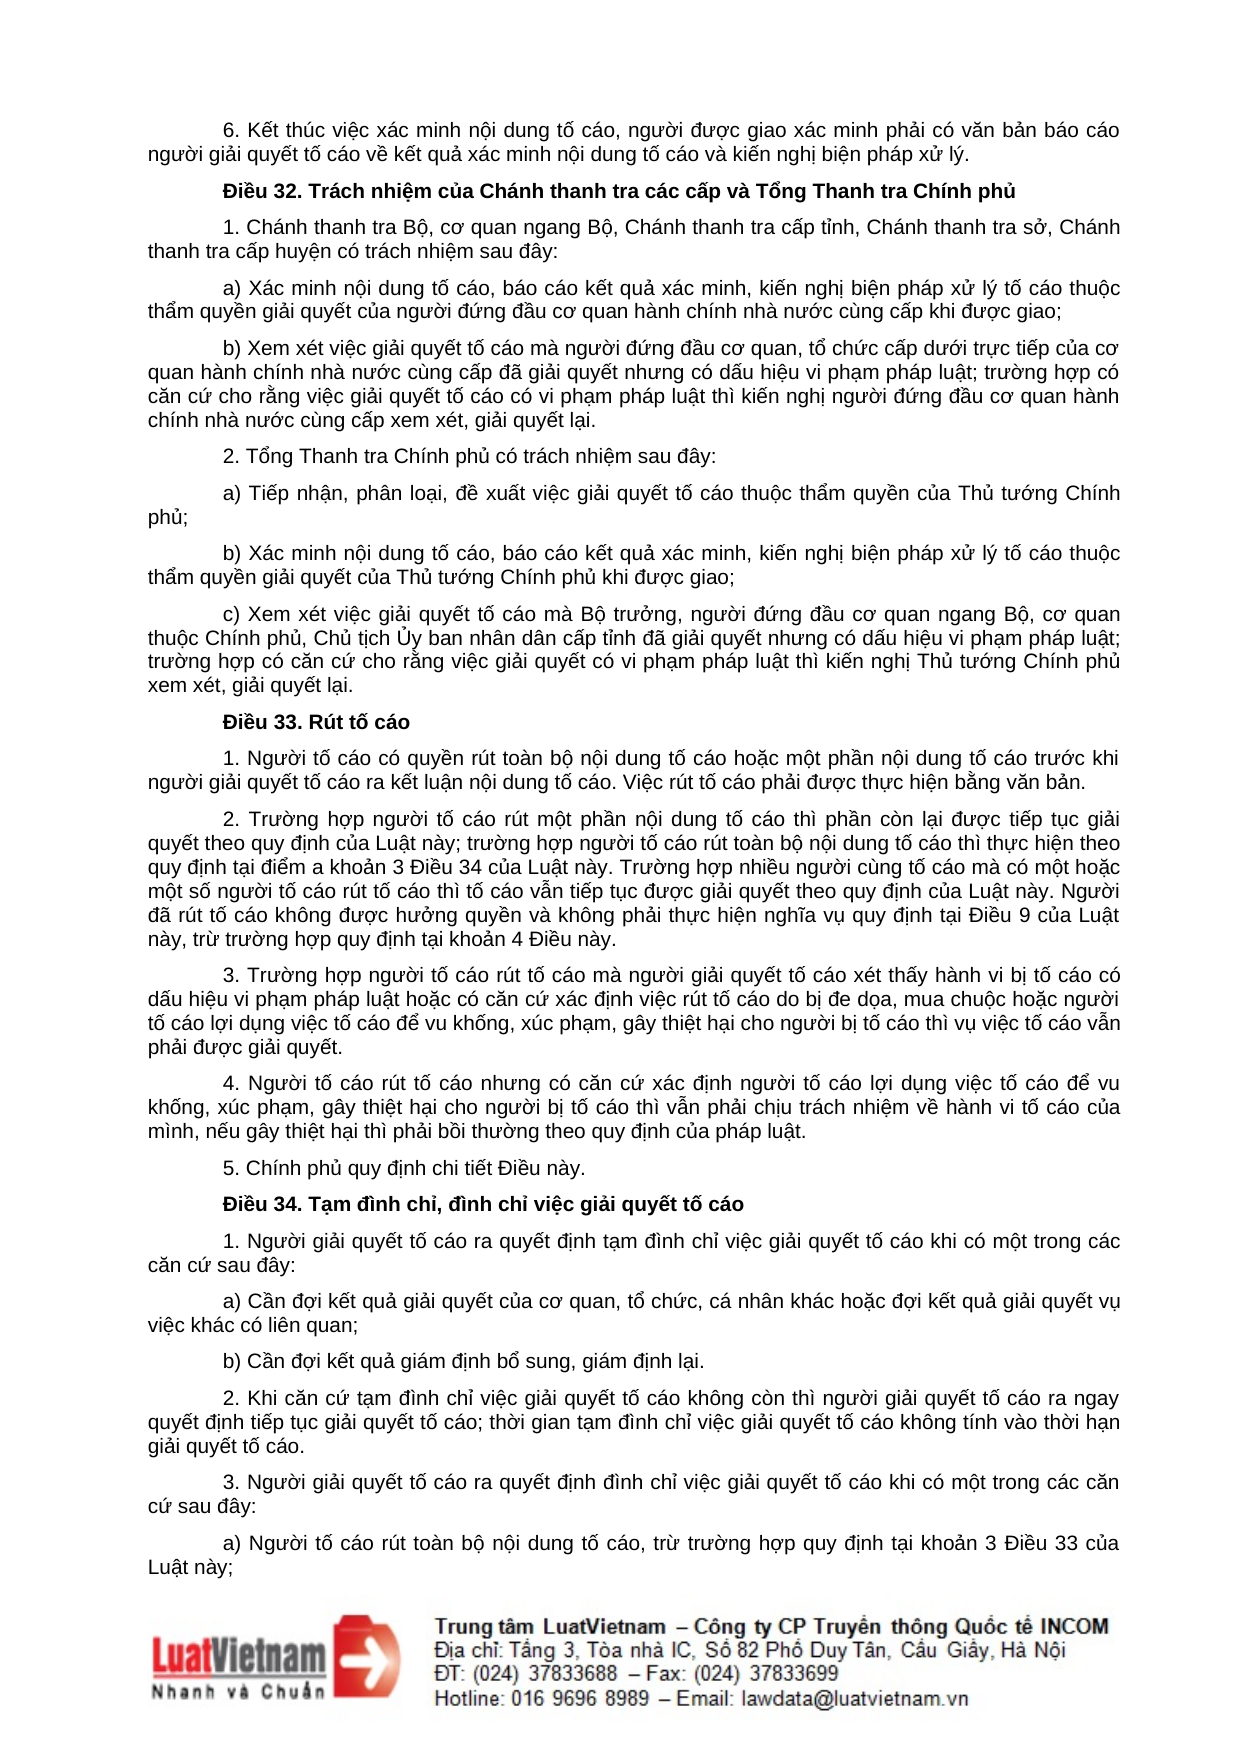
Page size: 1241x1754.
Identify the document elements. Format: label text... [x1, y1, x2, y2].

text Điều 34. Tạm đình chỉ, đình chỉ việc giải quyết tố cáo [148, 1192, 1122, 1216]
text 5. Chính phủ quy định chi tiết Điều này. [148, 1156, 1122, 1179]
text 1. Chánh thanh tra Bộ, cơ quan ngang Bộ, Chánh thanh tra cấp tỉnh, Chánh thanh tra sở, Chánh thanh tra cấp huyện có trách nhiệm sau đây: [148, 215, 1122, 263]
text 3. Người giải quyết tố cáo ra quyết định đình chỉ việc giải quyết tố cáo khi có một trong các căn cứ sau đây: [148, 1470, 1122, 1518]
text 3. Trường hợp người tố cáo rút tố cáo mà người giải quyết tố cáo xét thấy hành vi bị tố cáo có dấu hiệu vi phạm pháp luật hoặc có căn cứ xác định việc rút tố cáo do bị đe dọa, mua chuộc hoặc người tố cáo lợi dụng việc tố cáo để vu khống, xúc phạm, gây thiệt hại cho người bị tố cáo thì vụ việc tố cáo vẫn phải được giải quyết. [148, 963, 1122, 1059]
text a) Cần đợi kết quả giải quyết của cơ quan, tổ chức, cá nhân khác hoặc đợi kết quả giải quyết vụ việc khác có liên quan; [148, 1289, 1122, 1337]
text 4. Người tố cáo rút tố cáo nhưng có căn cứ xác định người tố cáo lợi dụng việc tố cáo để vu khống, xúc phạm, gây thiệt hại cho người bị tố cáo thì vẫn phải chịu trách nhiệm về hành vi tố cáo của mình, nếu gây thiệt hại thì phải bồi thường theo quy định của pháp luật. [148, 1071, 1122, 1143]
text 1. Người tố cáo có quyền rút toàn bộ nội dung tố cáo hoặc một phần nội dung tố cáo trước khi người giải quyết tố cáo ra kết luận nội dung tố cáo. Việc rút tố cáo phải được thực hiện bằng văn bản. [148, 746, 1122, 794]
text Điều 33. Rút tố cáo [148, 710, 1122, 734]
text 6. Kết thúc việc xác minh nội dung tố cáo, người được giao xác minh phải có văn bản báo cáo người giải quyết tố cáo về kết quả xác minh nội dung tố cáo và kiến nghị biện pháp xử lý. [148, 118, 1122, 166]
text a) Người tố cáo rút toàn bộ nội dung tố cáo, trừ trường hợp quy định tại khoản 3 Điều 33 của Luật này; [148, 1531, 1122, 1578]
text a) Tiếp nhận, phân loại, đề xuất việc giải quyết tố cáo thuộc thẩm quyền của Thủ tướng Chính phủ; [148, 481, 1122, 528]
text a) Xác minh nội dung tố cáo, báo cáo kết quả xác minh, kiến nghị biện pháp xử lý tố cáo thuộc thẩm quyền giải quyết của người đứng đầu cơ quan hành chính nhà nước cùng cấp khi được giao; [148, 275, 1122, 323]
text c) Xem xét việc giải quyết tố cáo mà Bộ trưởng, người đứng đầu cơ quan ngang Bộ, cơ quan thuộc Chính phủ, Chủ tịch Ủy ban nhân dân cấp tỉnh đã giải quyết nhưng có dấu hiệu vi phạm pháp luật; trường hợp có căn cứ cho rằng việc giải quyết có vi phạm pháp luật thì kiến nghị Thủ tướng Chính phủ xem xét, giải quyết lại. [148, 601, 1122, 697]
text 2. Tổng Thanh tra Chính phủ có trách nhiệm sau đây: [148, 444, 1122, 468]
text Điều 32. Trách nhiệm của Chánh thanh tra các cấp và Tổng Thanh tra Chính phủ [148, 178, 1122, 202]
text b) Cần đợi kết quả giám định bổ sung, giám định lại. [148, 1349, 1122, 1373]
text b) Xem xét việc giải quyết tố cáo mà người đứng đầu cơ quan, tổ chức cấp dưới trực tiếp của cơ quan hành chính nhà nước cùng cấp đã giải quyết nhưng có dấu hiệu vi phạm pháp luật; trường hợp có căn cứ cho rằng việc giải quyết tố cáo có vi phạm pháp luật thì kiến nghị người đứng đầu cơ quan hành chính nhà nước cùng cấp xem xét, giải quyết lại. [148, 336, 1122, 432]
picture [147, 1595, 1122, 1731]
text 2. Trường hợp người tố cáo rút một phần nội dung tố cáo thì phần còn lại được tiếp tục giải quyết theo quy định của Luật này; trường hợp người tố cáo rút toàn bộ nội dung tố cáo thì thực hiện theo quy định tại điểm a khoản 3 Điều 34 của Luật này. Trường hợp nhiều người cùng tố cáo mà có một hoặc một số người tố cáo rút tố cáo thì tố cáo vẫn tiếp tục được giải quyết theo quy định của Luật này. Người đã rút tố cáo không được hưởng quyền và không phải thực hiện nghĩa vụ quy định tại Điều 9 của Luật này, trừ trường hợp quy định tại khoản 4 Điều này. [148, 807, 1122, 950]
text 1. Người giải quyết tố cáo ra quyết định tạm đình chỉ việc giải quyết tố cáo khi có một trong các căn cứ sau đây: [148, 1228, 1122, 1276]
text 2. Khi căn cứ tạm đình chỉ việc giải quyết tố cáo không còn thì người giải quyết tố cáo ra ngay quyết định tiếp tục giải quyết tố cáo; thời gian tạm đình chỉ việc giải quyết tố cáo không tính vào thời hạn giải quyết tố cáo. [148, 1386, 1122, 1458]
text b) Xác minh nội dung tố cáo, báo cáo kết quả xác minh, kiến nghị biện pháp xử lý tố cáo thuộc thẩm quyền giải quyết của Thủ tướng Chính phủ khi được giao; [148, 541, 1122, 589]
